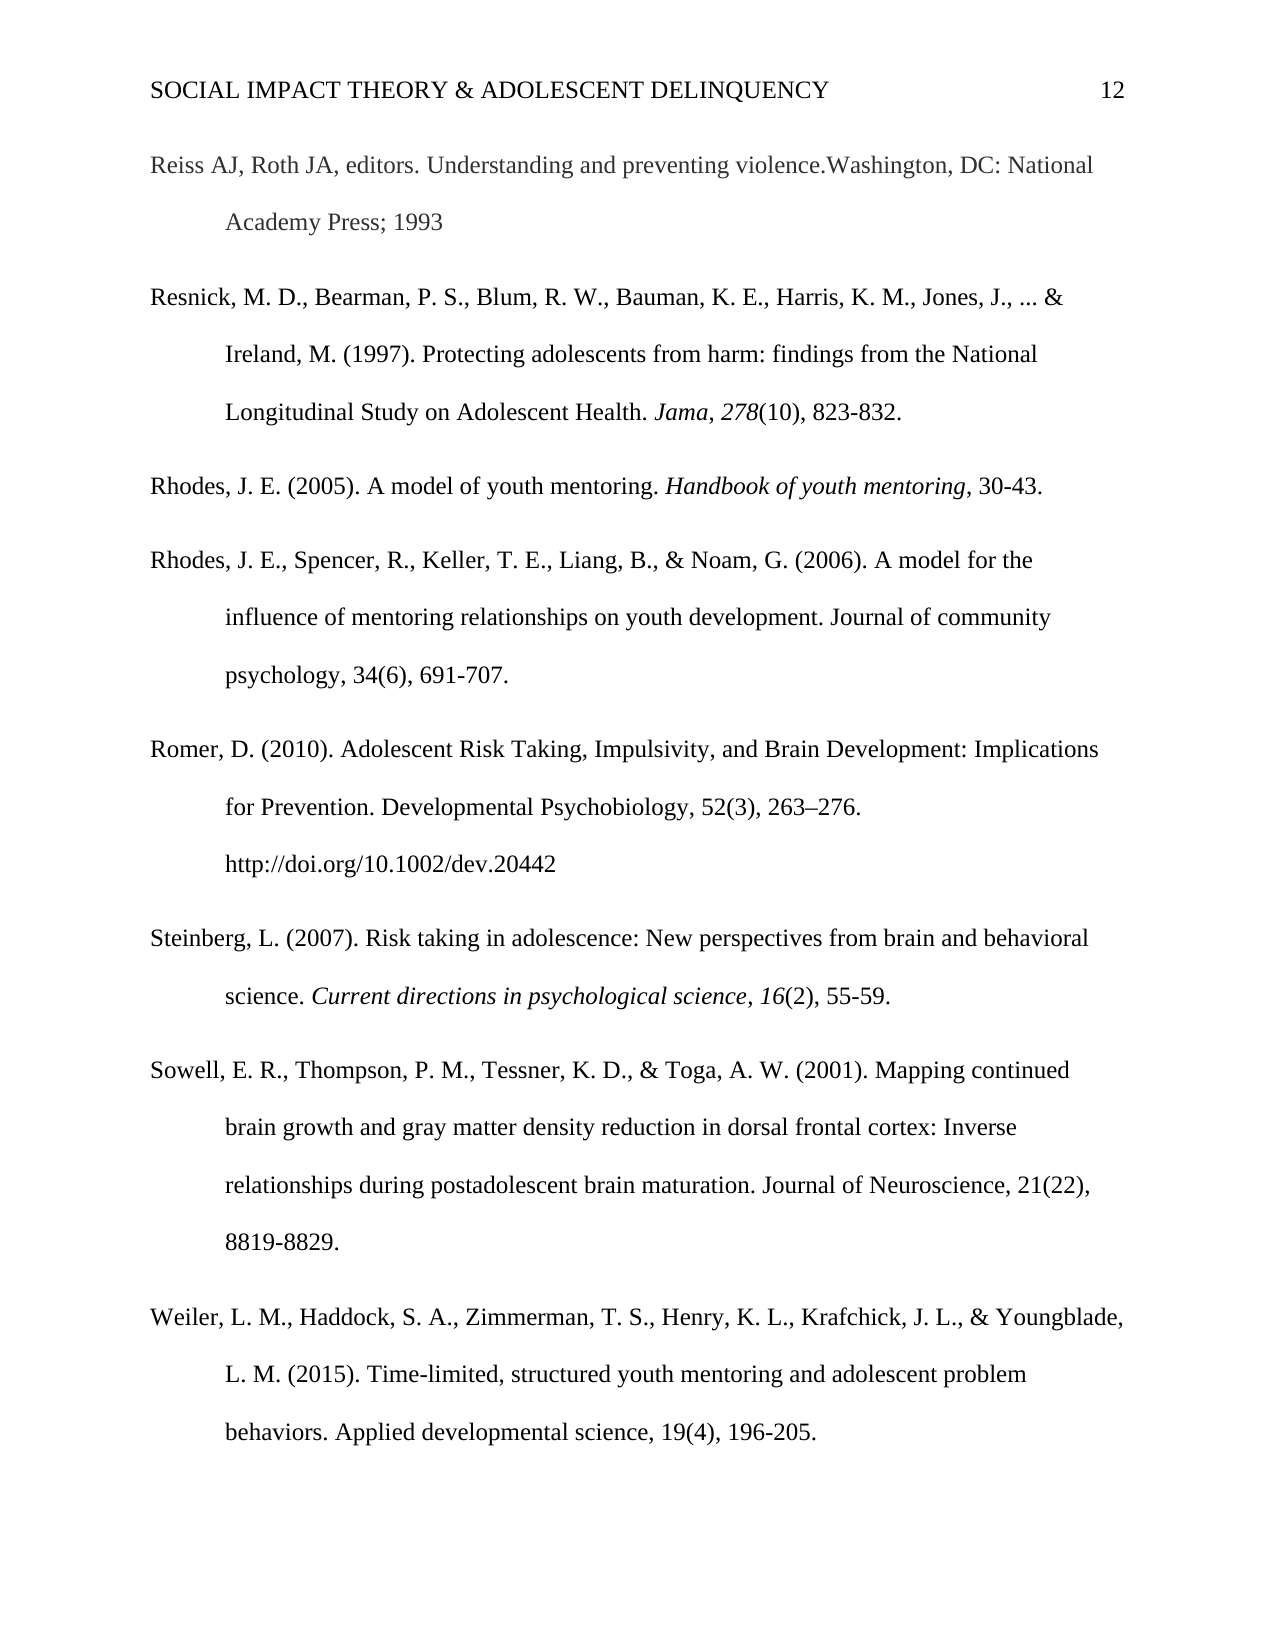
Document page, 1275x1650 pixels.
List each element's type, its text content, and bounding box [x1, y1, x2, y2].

text Sowell, E. R., Thompson, P. M., Tessner, K. D., & Toga, A. W. (2001). Mapping continued brain growth and gray matter density reduction in dorsal frontal cortex: Inverse relationships during postadolescent brain maturation. Journal of Neuroscience, 21(22), 8819-8829. [150, 1055, 1125, 1256]
text Resnick, M. D., Bearman, P. S., Blum, R. W., Bauman, K. E., Harris, K. M., Jones, J., ... & Ireland, M. (1997). Protecting adolescents from harm: findings from the National Longitudinal Study on Adolescent Health. Jama, 278(10), 823-832. [150, 282, 1125, 425]
text Romer, D. (2010). Adolescent Risk Taking, Impulsivity, and Brain Development: Implications for Prevention. Developmental Psychobiology, 52(3), 263–276. http://doi.org/10.1002/dev.20442 [150, 734, 1125, 878]
text Rhodes, J. E. (2005). A model of youth mentoring. Handbook of youth mentoring, 30-43. [150, 471, 1125, 499]
text Reiss AJ, Roth JA, editors. Understanding and preventing violence.Washington, DC: National Academy Press; 1993 [150, 150, 1125, 236]
text Weiler, L. M., Haddock, S. A., Zimmerman, T. S., Henry, K. L., Krafchick, J. L., & Youngblade, L. M. (2015). Time-limited, structured youth mentoring and adolescent problem behaviors. Applied developmental science, 19(4), 196-205. [150, 1302, 1125, 1445]
text Steinberg, L. (2007). Risk taking in adolescence: New perspectives from brain and behavioral science. Current directions in psychological science, 16(2), 55-59. [150, 923, 1125, 1009]
text Rhodes, J. E., Spencer, R., Keller, T. E., Liang, B., & Noam, G. (2006). A model for the influence of mentoring relationships on youth development. Journal of community psychology, 34(6), 691-707. [150, 545, 1125, 689]
